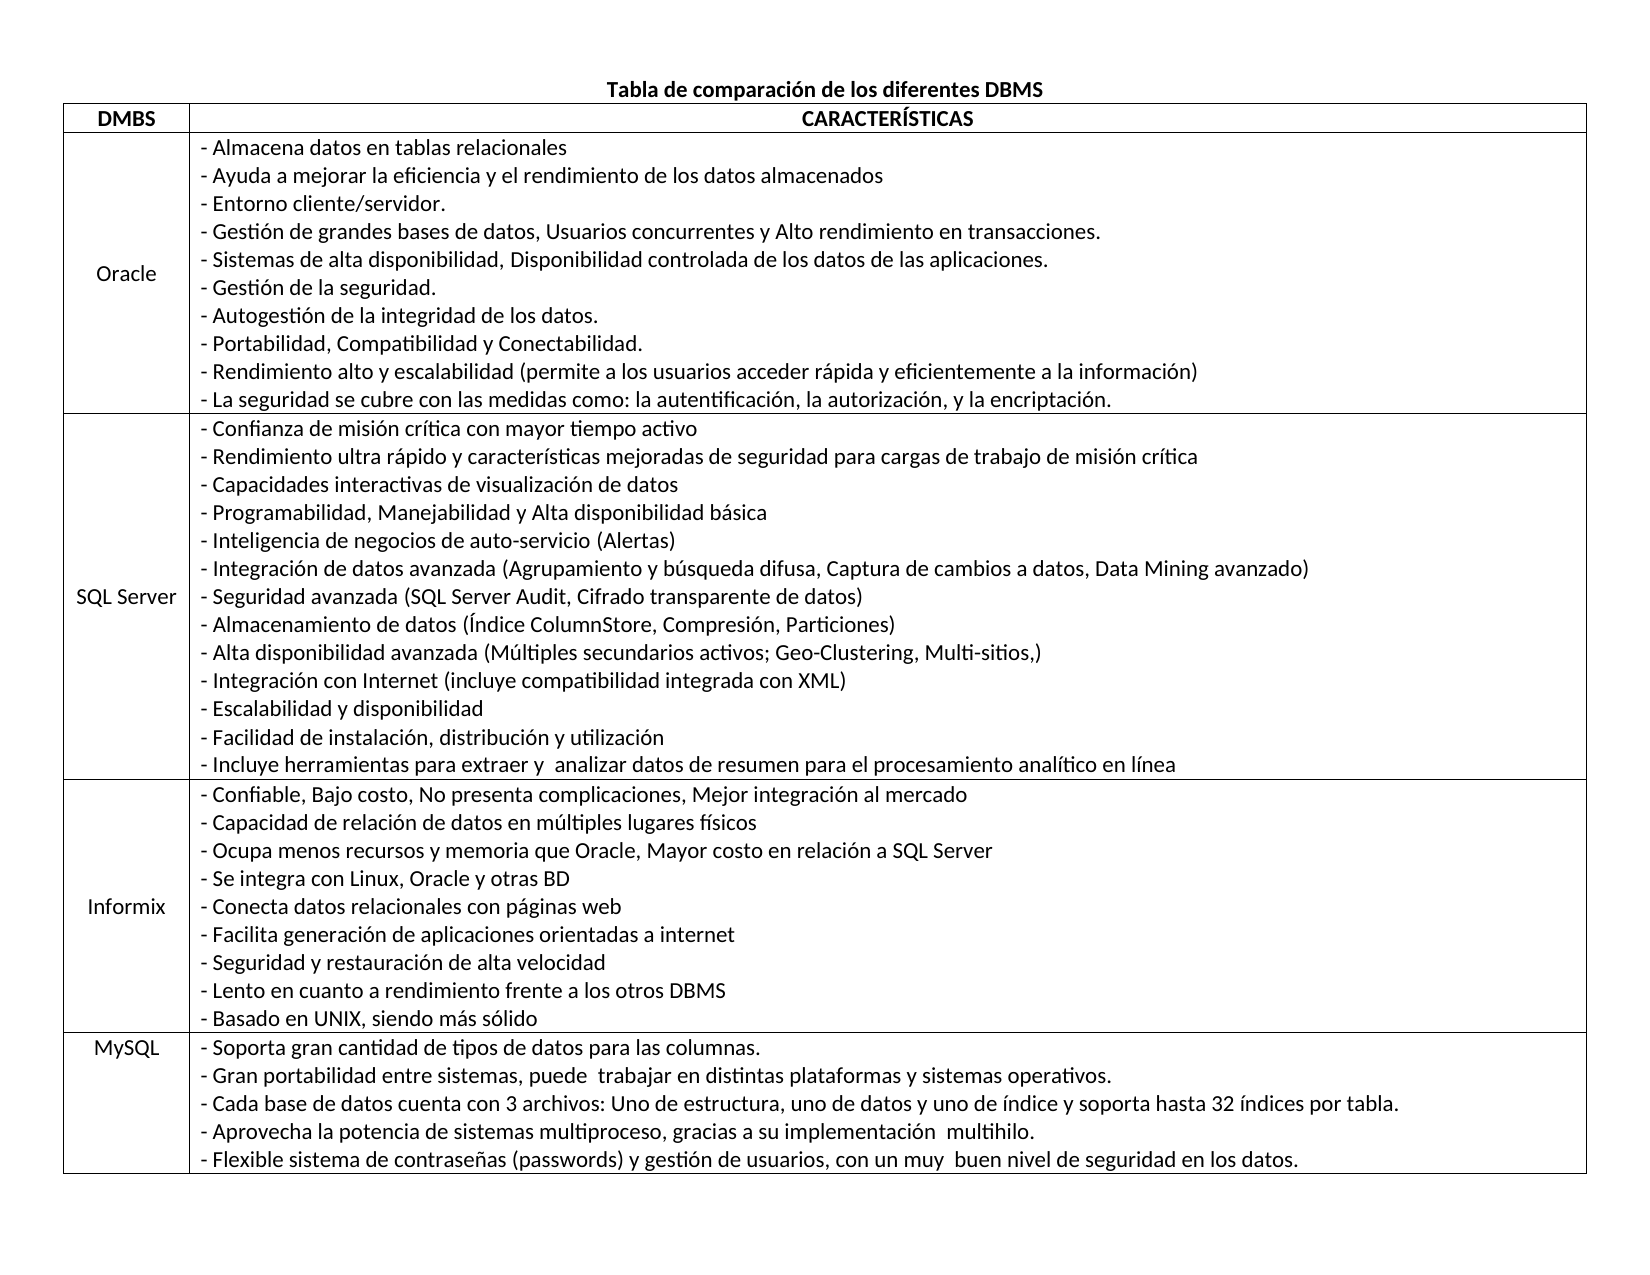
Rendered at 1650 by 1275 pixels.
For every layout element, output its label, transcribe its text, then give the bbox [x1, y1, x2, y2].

table_cell MySQL [64, 1033, 189, 1173]
table_cell Oracle [64, 133, 189, 413]
table_header CARACTERÍSTICAS [190, 104, 1586, 132]
table_cell SQL Server [64, 414, 189, 779]
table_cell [190, 1033, 1586, 1173]
table_cell - Confianza de misión crítica con mayor tiempo activo - Rendimiento ultra rápido y características mejoradas de seguridad para cargas de trabajo de misión crítica - Capacidades interactivas de visualización de datos - Programabilidad, Manejabilidad y Alta disponibilidad básica - Inteligencia de negocios de auto-servicio (Alertas) - Integración de datos avanzada (Agrupamiento y búsqueda difusa, Captura de cambios a datos, Data Mining avanzado) - Seguridad avanzada (SQL Server Audit, Cifrado transparente de datos) - Almacenamiento de datos (Índice ColumnStore, Compresión, Particiones) - Alta disponibilidad avanzada (Múltiples secundarios activos; Geo-Clustering, Multi-sitios,) - Integración con Internet (incluye compatibilidad integrada con XML) - Escalabilidad y disponibilidad - Facilidad de instalación, distribución y utilización - Incluye herramientas para extraer y analizar datos de resumen para el procesamiento analítico en línea [190, 414, 1586, 779]
text Tabla de comparación de los diferentes DBMS [75, 75, 1575, 103]
table_header DMBS [64, 104, 189, 132]
table_cell Informix [64, 780, 189, 1032]
table_cell - Confiable, Bajo costo, No presenta complicaciones, Mejor integración al mercado - Capacidad de relación de datos en múltiples lugares físicos - Ocupa menos recursos y memoria que Oracle, Mayor costo en relación a SQL Server - Se integra con Linux, Oracle y otras BD - Conecta datos relacionales con páginas web - Facilita generación de aplicaciones orientadas a internet - Seguridad y restauración de alta velocidad - Lento en cuanto a rendimiento frente a los otros DBMS - Basado en UNIX, siendo más sólido [190, 780, 1586, 1032]
table_cell - Almacena datos en tablas relacionales - Ayuda a mejorar la eficiencia y el rendimiento de los datos almacenados - Entorno cliente/servidor. - Gestión de grandes bases de datos, Usuarios concurrentes y Alto rendimiento en transacciones. - Sistemas de alta disponibilidad, Disponibilidad controlada de los datos de las aplicaciones. - Gestión de la seguridad. - Autogestión de la integridad de los datos. - Portabilidad, Compatibilidad y Conectabilidad. - Rendimiento alto y escalabilidad (permite a los usuarios acceder rápida y eficientemente a la información) - La seguridad se cubre con las medidas como: la autentificación, la autorización, y la encriptación. [190, 133, 1586, 413]
